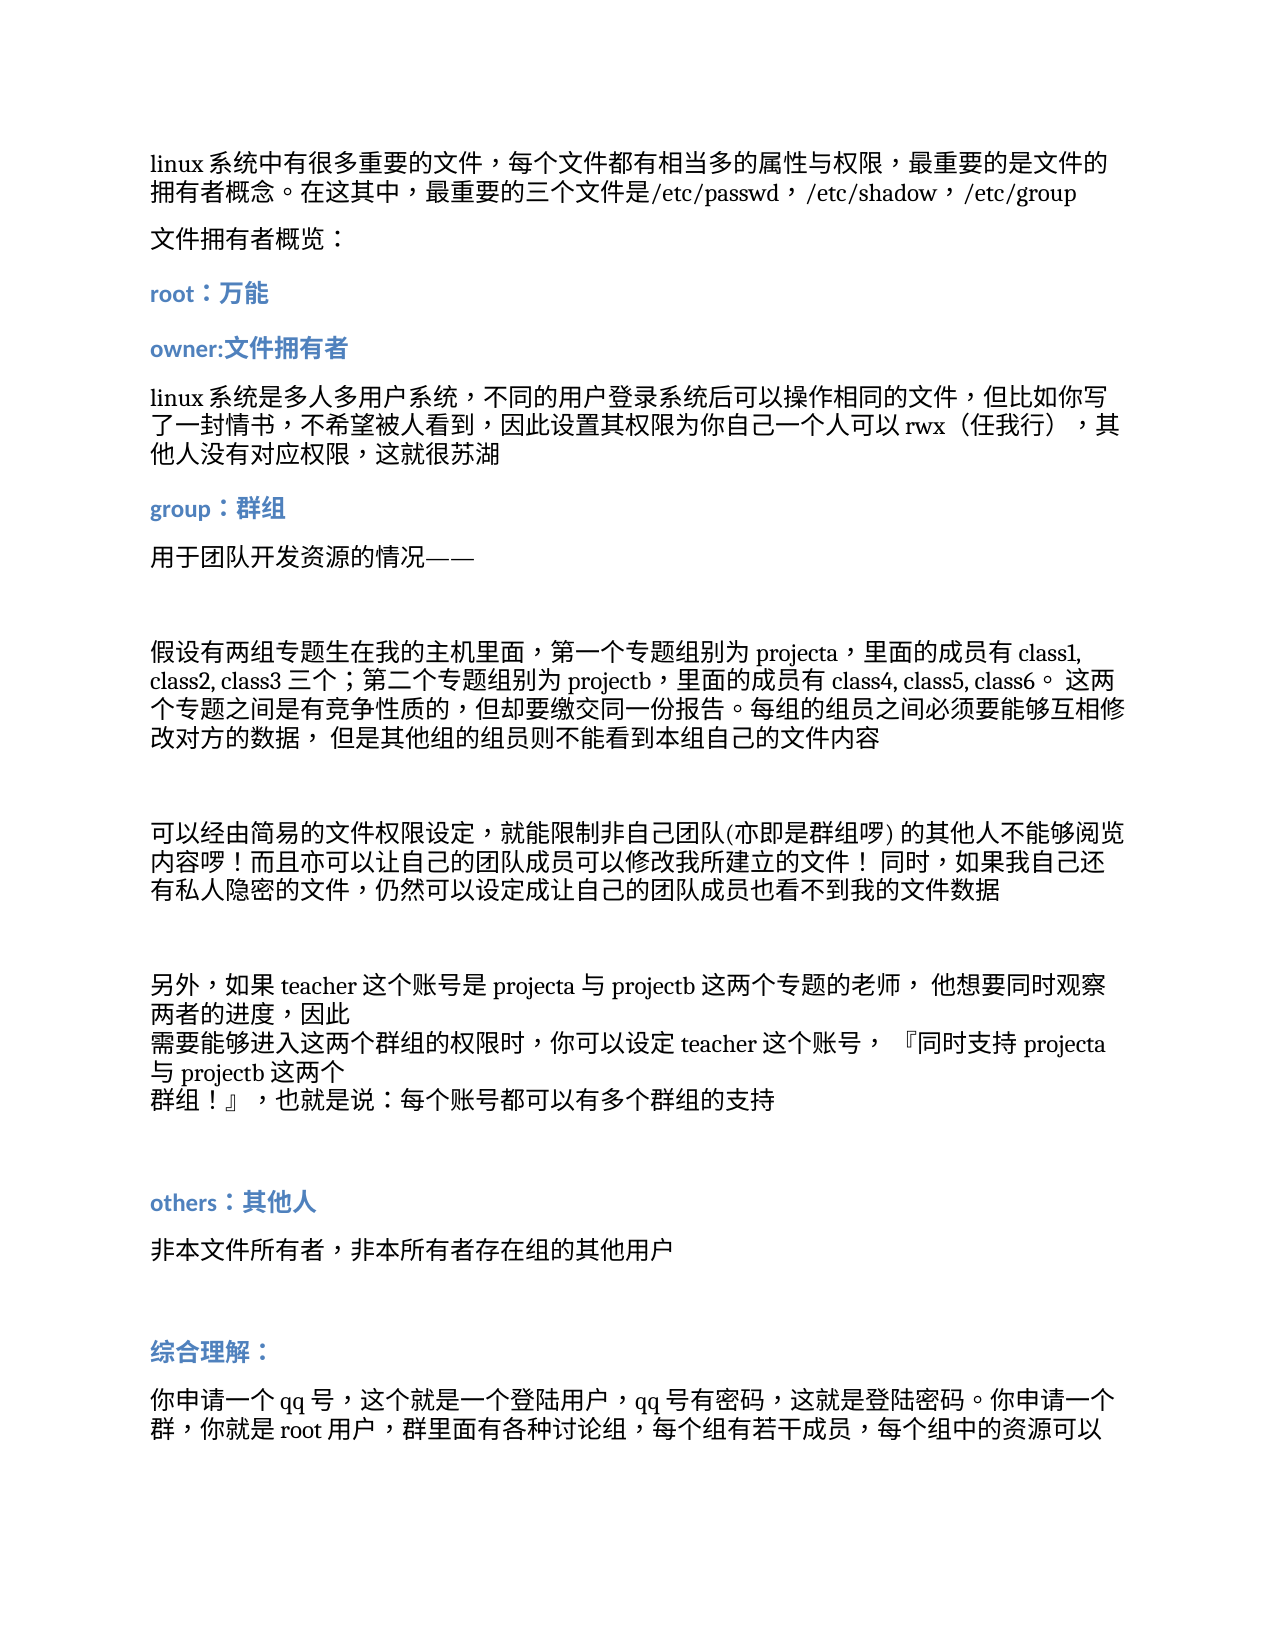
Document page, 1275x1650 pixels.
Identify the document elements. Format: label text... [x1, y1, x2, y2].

text 用于团队开发资源的情况—— [150, 543, 1125, 572]
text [150, 1387, 1125, 1444]
subtitle group：群组 [150, 491, 1125, 525]
subtitle others：其他人 [150, 1184, 1125, 1218]
text 文件拥有者概览： [150, 226, 1125, 255]
text 另外，如果 teacher 这个账号是 projecta 与 projectb 这两个专题的老师， 他想要同时观察两者的进度，因此 需要能够进入这两个群组的权限时，你可以设定 teacher 这个账号， 『同时支持 projecta 与 projectb 这两个 群组！』，也就是说：每个账号都可以有多个群组的支持 [150, 972, 1125, 1116]
text 可以经由简易的文件权限设定，就能限制非自己团队(亦即是群组啰) 的其他人不能够阅览内容啰！而且亦可以让自己的团队成员可以修改我所建立的文件！ 同时，如果我自己还有私人隐密的文件，仍然可以设定成让自己的团队成员也看不到我的文件数据 [150, 820, 1125, 906]
subtitle owner:文件拥有者 [150, 331, 1125, 365]
text linux系统是多人多用户系统，不同的用户登录系统后可以操作相同的文件，但比如你写了一封情书，不希望被人看到，因此设置其权限为你自己一个人可以rwx（任我行），其他人没有对应权限，这就很苏湖 [150, 383, 1125, 470]
text 假设有两组专题生在我的主机里面，第一个专题组别为 projecta，里面的成员有class1, class2, class3 三个；第二个专题组别为 projectb，里面的成员有 class4, class5, class6。 这两个专题之间是有竞争性质的，但却要缴交同一份报告。每组的组员之间必须要能够互相修改对方的数据， 但是其他组的组员则不能看到本组自己的文件内容 [150, 638, 1125, 753]
subtitle root：万能 [150, 276, 1125, 310]
subtitle 综合理解： [150, 1334, 1125, 1368]
text 非本文件所有者，非本所有者存在组的其他用户 [150, 1237, 1125, 1266]
text linux系统中有很多重要的文件，每个文件都有相当多的属性与权限，最重要的是文件的拥有者概念。在这其中，最重要的三个文件是/etc/passwd，/etc/shadow，/etc/group [150, 150, 1125, 207]
